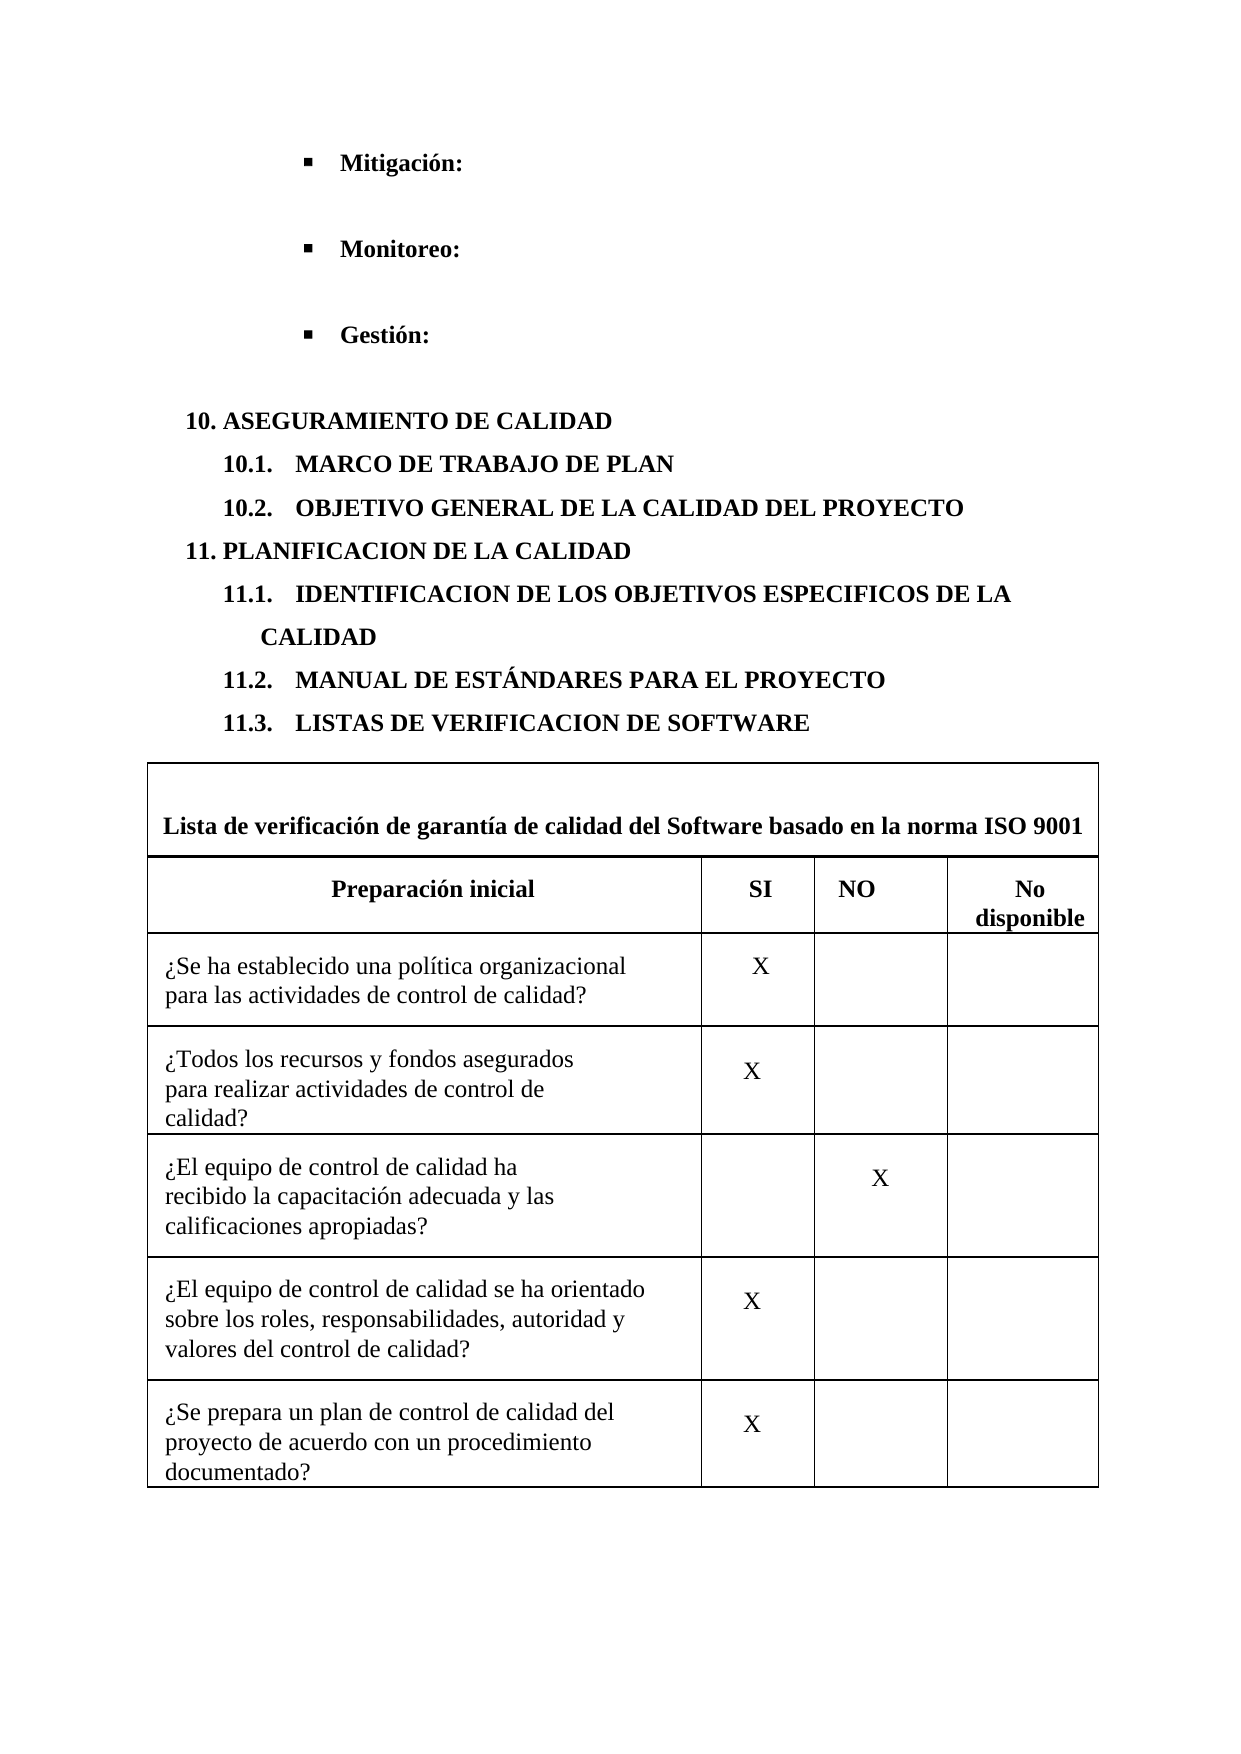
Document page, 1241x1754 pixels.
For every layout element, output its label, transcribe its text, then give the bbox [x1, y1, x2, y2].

table_cell X [702, 934, 802, 1025]
table_cell [802, 1258, 814, 1378]
list IDENTIFICACION DE LOS OBJETIVOS ESPECIFICOS DE LA CALIDAD [223, 579, 1092, 651]
table_cell [815, 934, 945, 1025]
table_cell X [702, 1258, 802, 1378]
table_cell No disponible [948, 858, 1098, 932]
table_cell [815, 1258, 945, 1378]
table_cell [948, 934, 1098, 1025]
table_cell [815, 1027, 945, 1133]
table_cell [948, 1135, 1098, 1256]
table_cell [802, 1381, 814, 1486]
table_cell X [702, 1027, 802, 1133]
table_cell ¿El equipo de control de calidad se ha orientado sobre los roles, responsabilidades, autoridad y valores del control de calidad? [148, 1258, 701, 1378]
table_cell ¿Se ha establecido una política organizacional para las actividades de control de calidad? [148, 934, 701, 1025]
table_cell [702, 1135, 802, 1256]
list MANUAL DE ESTÁNDARES PARA EL PROYECTO [223, 665, 1092, 694]
table_cell [802, 858, 814, 932]
table_cell [815, 1381, 945, 1486]
list MARCO DE TRABAJO DE PLAN [223, 449, 1092, 478]
table_cell ¿El equipo de control de calidad ha recibido la capacitación adecuada y las calificaciones apropiadas? [148, 1135, 701, 1256]
table_cell [948, 1027, 1098, 1133]
table_header Lista de verificación de garantía de calidad del Software basado en la norma ISO 9001 [148, 764, 1098, 855]
table_cell ¿Todos los recursos y fondos asegurados para realizar actividades de control de calidad? [148, 1027, 701, 1133]
list Mitigación: [302, 148, 1092, 176]
list OBJETIVO GENERAL DE LA CALIDAD DEL PROYECTO [223, 493, 1092, 521]
table_cell [802, 934, 814, 1025]
table_cell [802, 1027, 814, 1133]
table_cell X [815, 1135, 945, 1256]
table_cell NO [815, 858, 945, 932]
table_cell SI [702, 858, 802, 932]
table_cell Preparación inicial [148, 858, 701, 932]
table_cell [948, 1381, 1098, 1486]
list Monitoreo: [302, 234, 1092, 263]
list LISTAS DE VERIFICACION DE SOFTWARE [223, 708, 1092, 737]
table_cell [802, 1135, 814, 1256]
table_cell X [702, 1381, 802, 1486]
list Gestión: [302, 320, 1092, 349]
list ASEGURAMIENTO DE CALIDAD [185, 406, 1092, 435]
list PLANIFICACION DE LA CALIDAD [185, 536, 1092, 564]
table_cell [948, 1258, 1098, 1378]
table_cell ¿Se prepara un plan de control de calidad del proyecto de acuerdo con un procedimiento documentado? [148, 1381, 701, 1486]
